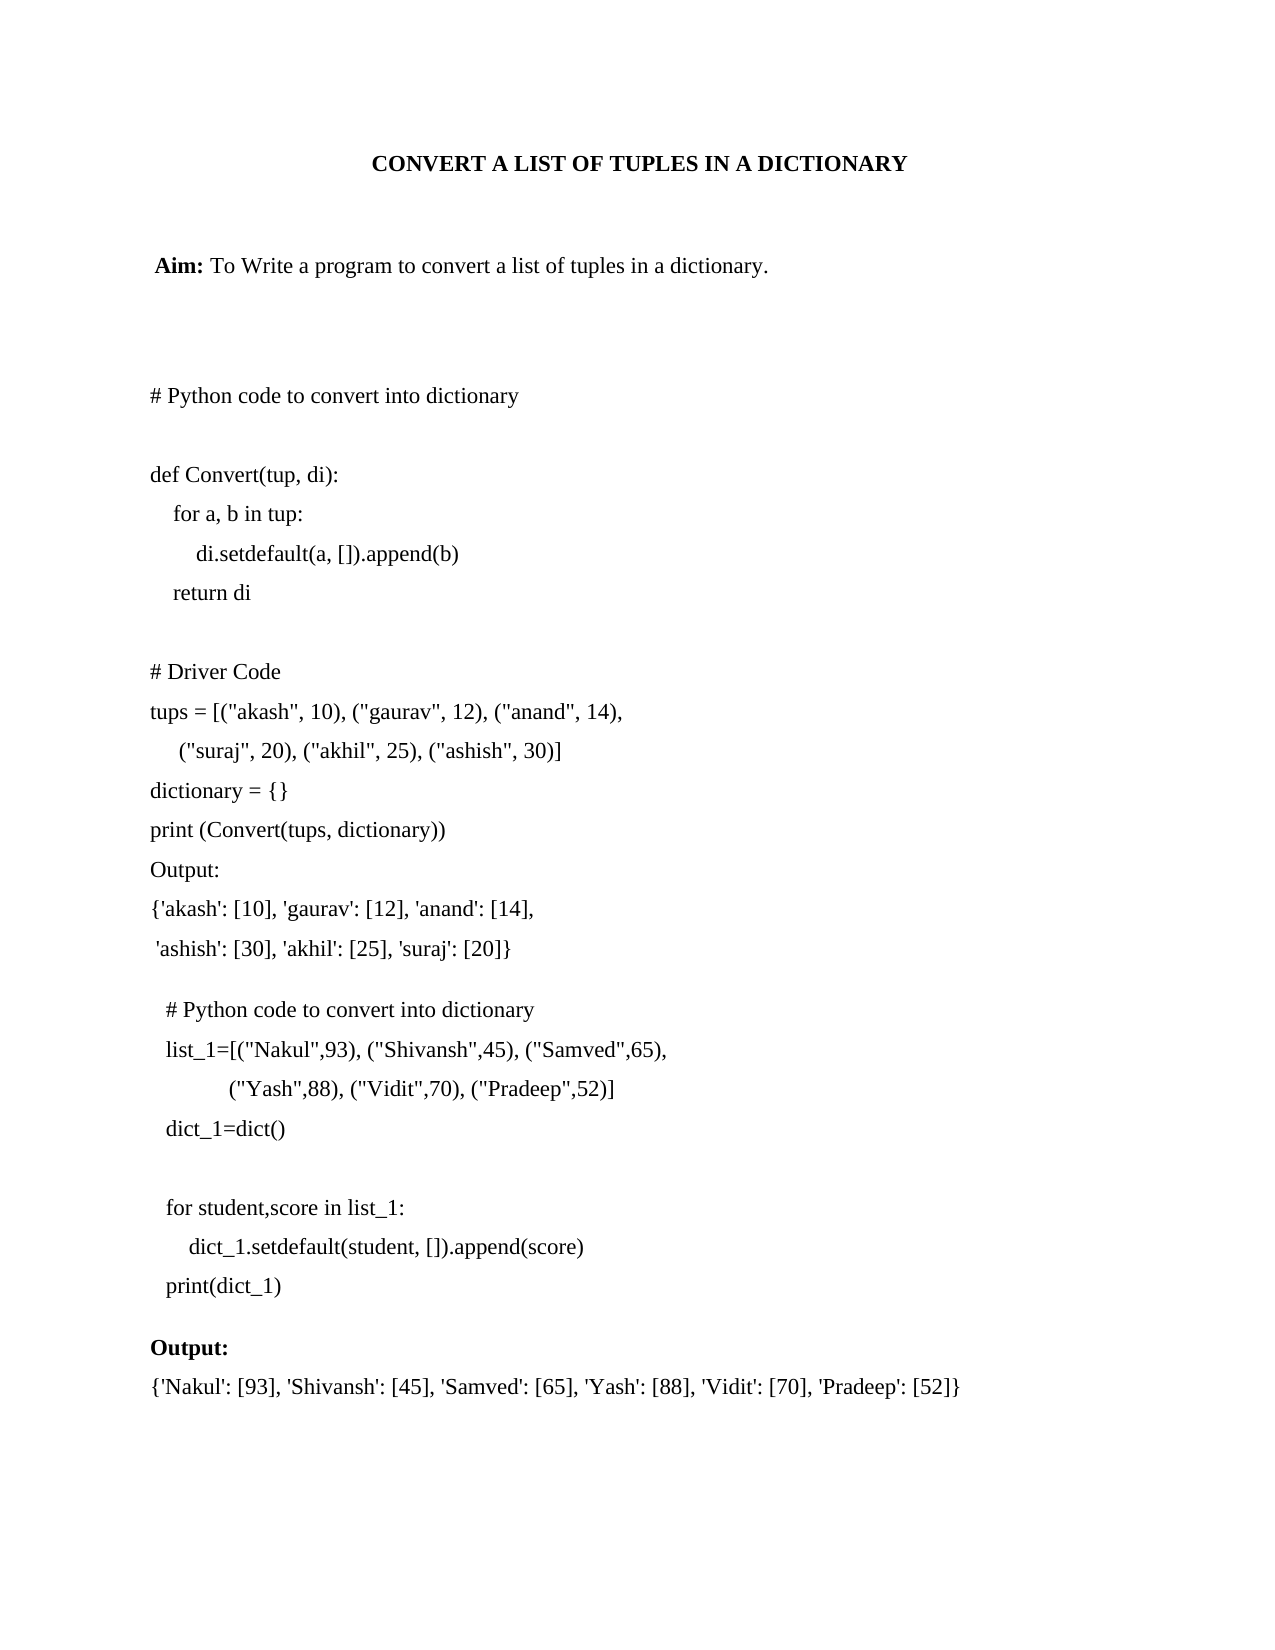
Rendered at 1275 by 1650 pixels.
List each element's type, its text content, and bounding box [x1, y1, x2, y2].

text Output: [150, 856, 1125, 882]
text return di [150, 579, 1125, 606]
text 'ashish': [30], 'akhil': [25], 'suraj': [20]} [150, 935, 1125, 961]
text # Driver Code [150, 658, 1125, 685]
text di.setdefault(a, []).append(b) [150, 540, 1125, 566]
table_header # Python code to convert into dictionary list_1=[("Nakul",93), ("Shivansh",45), ("Samved",65), ("Yash",88), ("Vidit",70), ("Pradeep",52)] dict_1=dict() for student,score in list_1: dict_1.setdefault(student, []).append(score) print(dict_1) [150, 974, 884, 1334]
text def Convert(tup, di): [150, 461, 1125, 487]
text tups = [("akash", 10), ("gaurav", 12), ("anand", 14), [150, 698, 1125, 724]
text CONVERT A LIST OF TUPLES IN A DICTIONARY [154, 150, 1125, 176]
text Output: [150, 1334, 1125, 1360]
text Aim: To Write a program to convert a list of tuples in a dictionary. [154, 252, 1125, 278]
text for a, b in tup: [150, 501, 1125, 527]
text {'Nakul': [93], 'Shivansh': [45], 'Samved': [65], 'Yash': [88], 'Vidit': [70], 'Pradeep': [52]} [150, 1373, 1125, 1400]
text {'akash': [10], 'gaurav': [12], 'anand': [14], [150, 895, 1125, 922]
text ("suraj", 20), ("akhil", 25), ("ashish", 30)] [150, 737, 1125, 764]
text # Python code to convert into dictionary [150, 382, 1125, 408]
text print (Convert(tups, dictionary)) [150, 816, 1125, 843]
text dictionary = {} [150, 777, 1125, 803]
